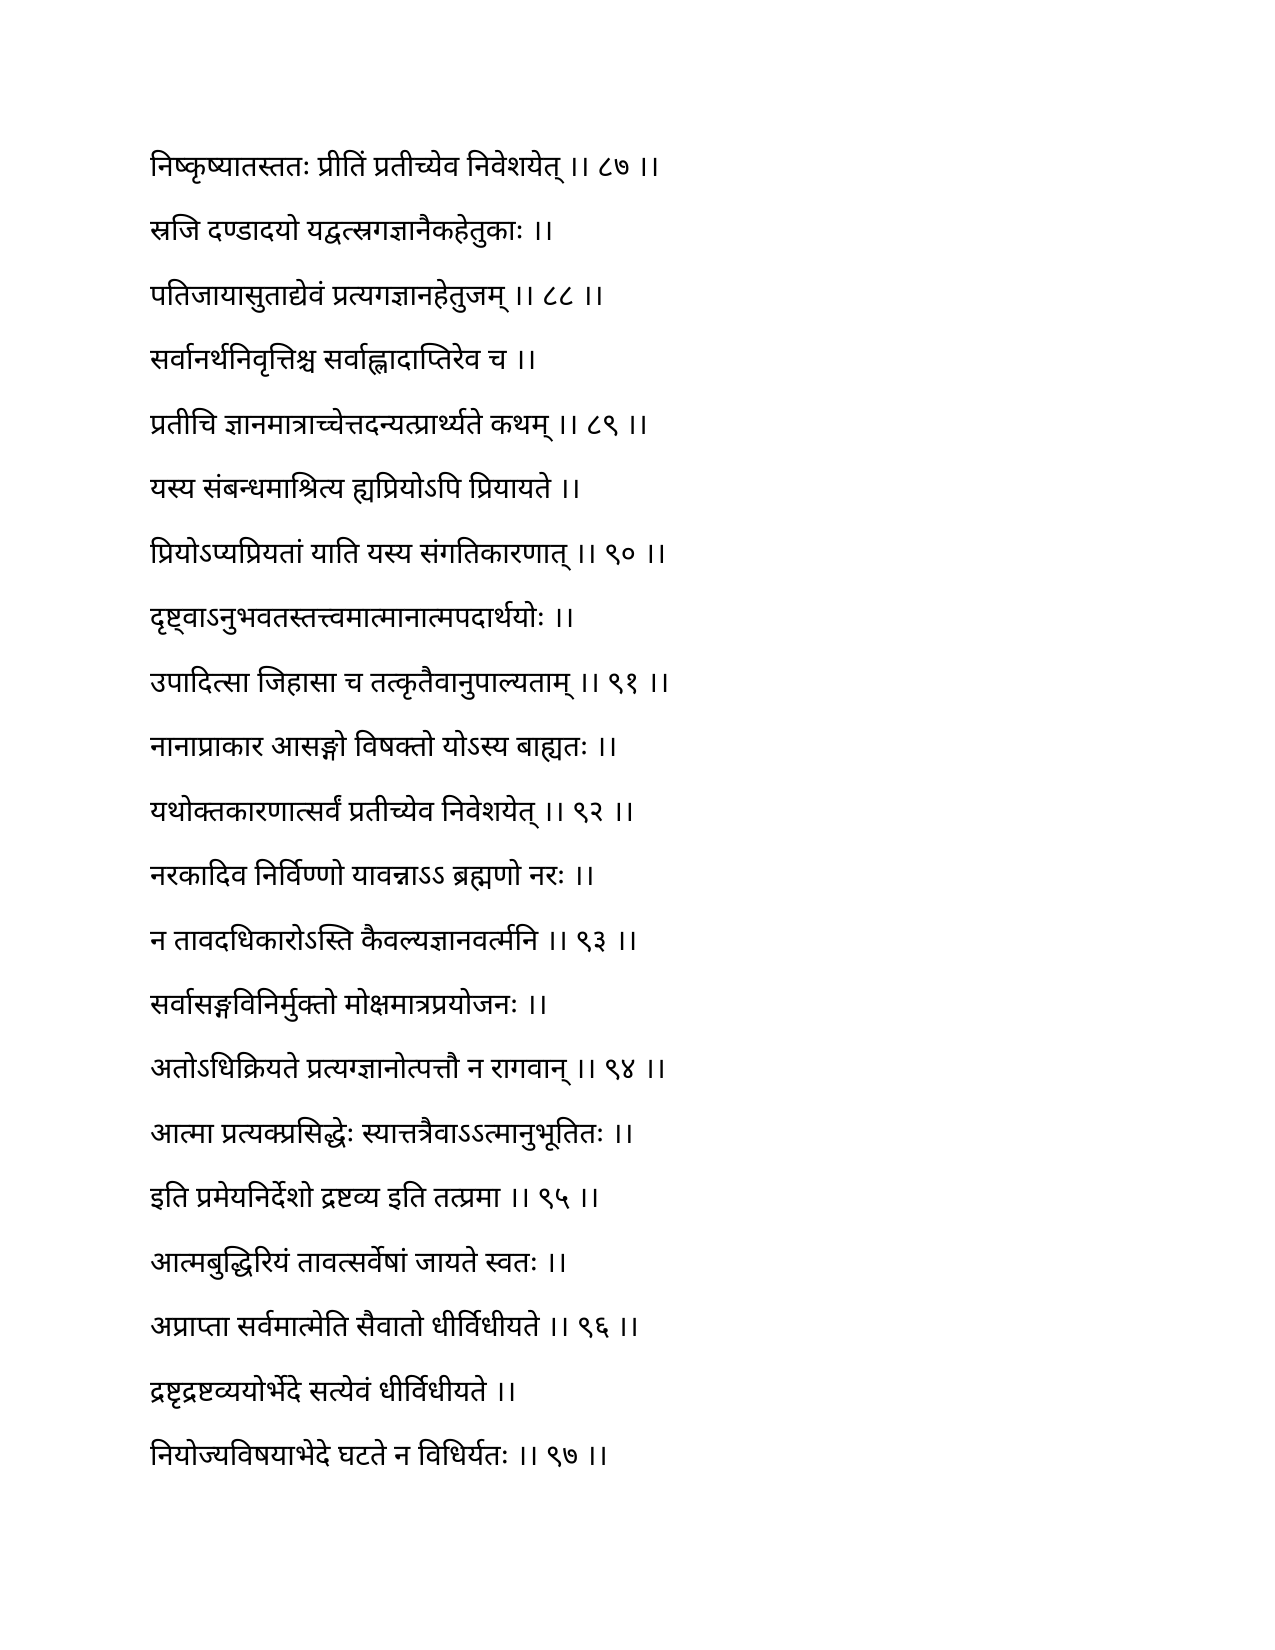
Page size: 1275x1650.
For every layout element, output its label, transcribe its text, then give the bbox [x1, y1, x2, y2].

text उपादित्सा जिहासा च तत्कृतैवानुपाल्यताम् ।। ९१ ।। [150, 666, 1125, 704]
text नरकादिव निर्विण्णो यावन्नाऽऽ ब्रह्मणो नरः ।। [150, 859, 1125, 897]
text सर्वानर्थनिवृत्तिश्च सर्वाह्लादाप्तिरेव च ।। [150, 343, 1125, 381]
text यथोक्तकारणात्सर्वं प्रतीच्येव निवेशयेत् ।। ९२ ।। [150, 795, 1125, 833]
text आत्मा प्रत्यक्प्रसिद्धेः स्यात्तत्रैवाऽऽत्मानुभूतितः ।। [150, 1117, 1125, 1155]
text अतोऽधिक्रियते प्रत्यग्ज्ञानोत्पत्तौ न रागवान् ।। ९४ ।। [150, 1053, 1125, 1091]
text प्रतीचि ज्ञानमात्राच्चेत्तदन्यत्प्रार्थ्यते कथम् ।। ८९ ।। [150, 408, 1125, 446]
text पतिजायासुताद्येवं प्रत्यगज्ञानहेतुजम् ।। ८८ ।। [150, 279, 1125, 317]
text नियोज्यविषयाभेदे घटते न विधिर्यतः ।। ९७ ।। [150, 1439, 1125, 1478]
text आत्मबुद्धिरियं तावत्सर्वेषां जायते स्वतः ।। [150, 1246, 1125, 1284]
text निष्कृष्यातस्ततः प्रीतिं प्रतीच्येव निवेशयेत् ।। ८७ ।। [150, 150, 1125, 188]
text दृष्ट्वाऽनुभवतस्तत्त्वमात्मानात्मपदार्थयोः ।। [150, 601, 1125, 639]
text न तावदधिकारोऽस्ति कैवल्यज्ञानवर्त्मनि ।। ९३ ।। [150, 924, 1125, 962]
text इति प्रमेयनिर्देशो द्रष्टव्य इति तत्प्रमा ।। ९५ ।। [150, 1182, 1125, 1220]
text स्रजि दण्डादयो यद्वत्स्रगज्ञानैकहेतुकाः ।। [150, 214, 1125, 252]
text द्रष्टृद्रष्टव्ययोर्भेदे सत्येवं धीर्विधीयते ।। [150, 1375, 1125, 1413]
text अप्राप्ता सर्वमात्मेति सैवातो धीर्विधीयते ।। ९६ ।। [150, 1311, 1125, 1349]
text प्रियोऽप्यप्रियतां याति यस्य संगतिकारणात् ।। ९० ।। [150, 537, 1125, 575]
text सर्वासङ्गविनिर्मुक्तो मोक्षमात्रप्रयोजनः ।। [150, 988, 1125, 1026]
text नानाप्राकार आसङ्गो विषक्तो योऽस्य बाह्यतः ।। [150, 730, 1125, 768]
text यस्य संबन्धमाश्रित्य ह्यप्रियोऽपि प्रियायते ।। [150, 472, 1125, 510]
